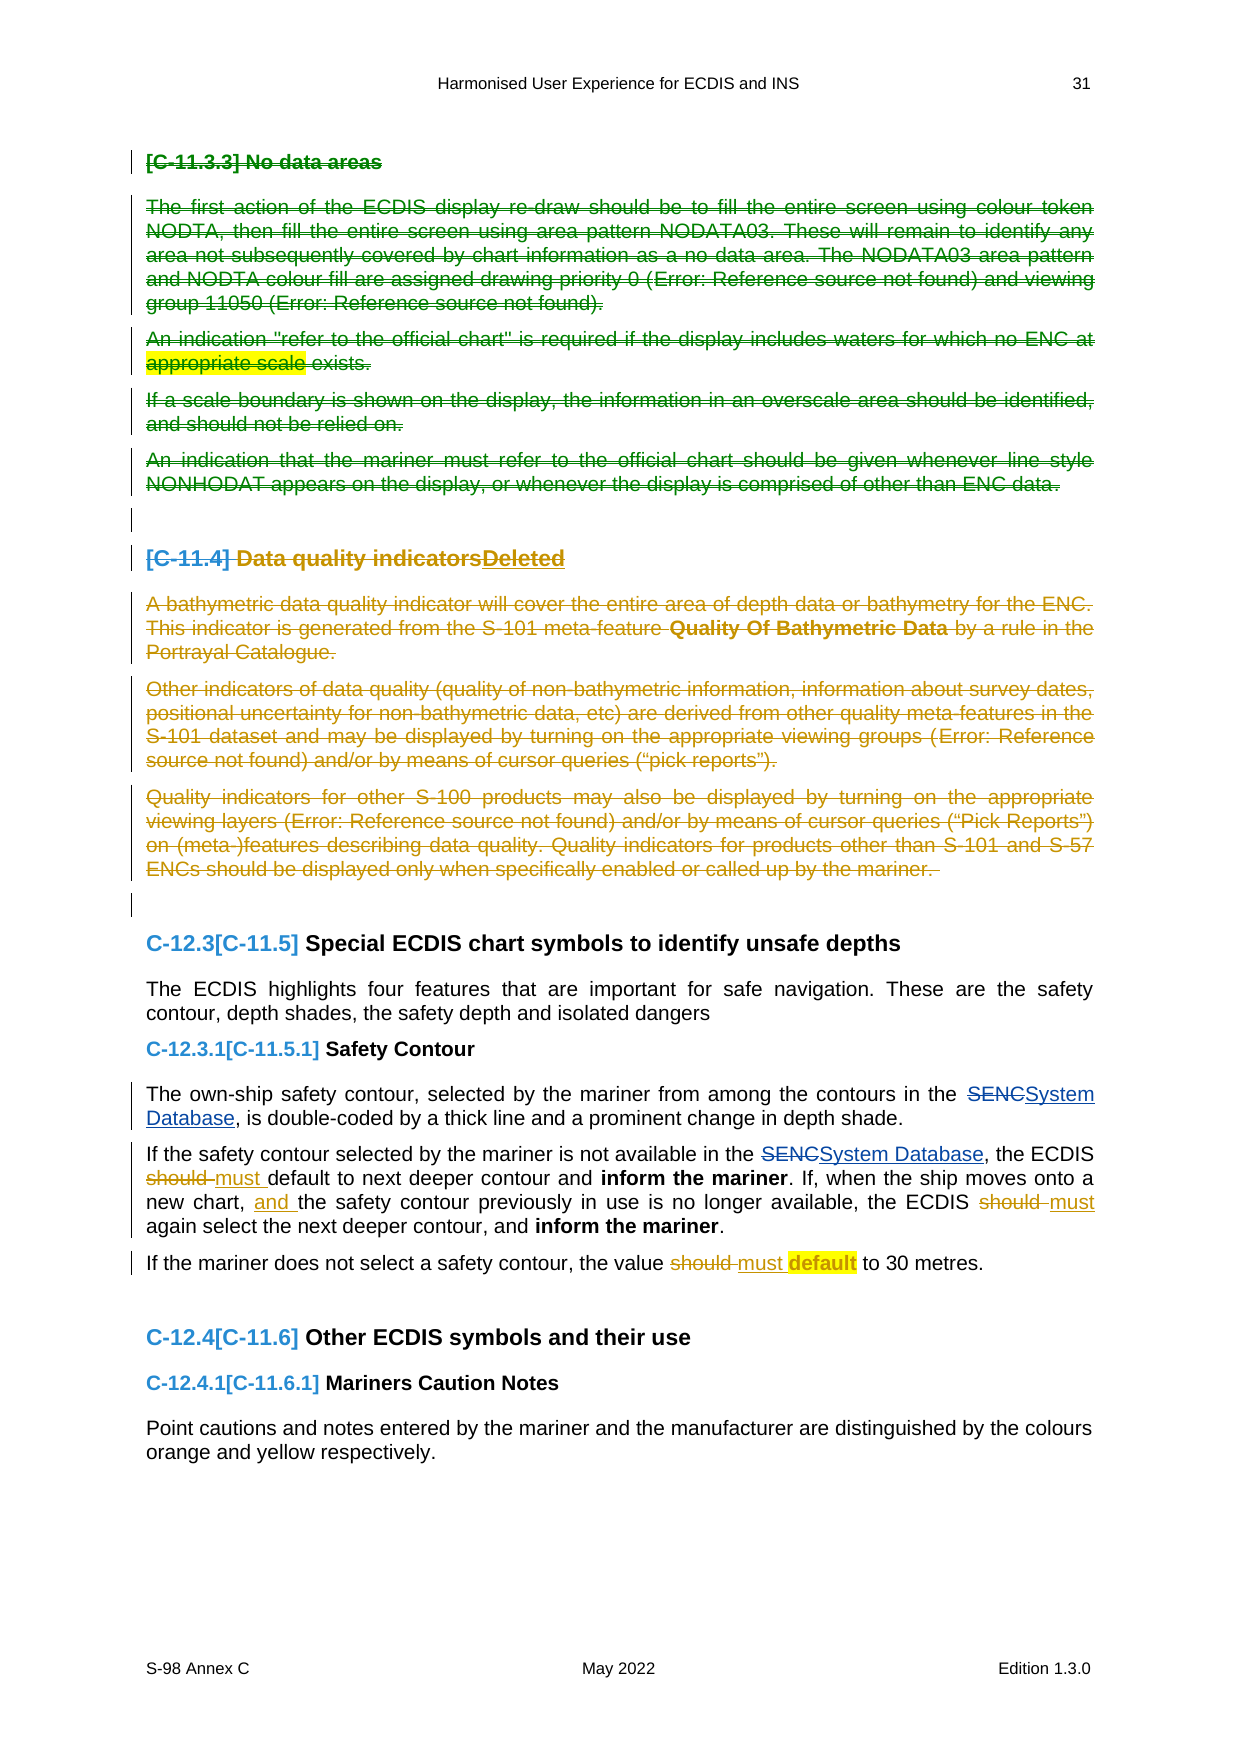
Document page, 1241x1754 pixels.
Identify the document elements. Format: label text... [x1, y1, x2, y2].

text The ECDIS highlights four features that are important for safe navigation. These are the safety contour, depth shades, the safety depth and isolated dangers [146, 977, 1094, 1024]
subtitle Special ECDIS chart symbols to identify unsafe depths [146, 929, 1094, 956]
text The own-ship safety contour, selected by the mariner from among the contours in the , is double-coded by a thick line and a prominent change in depth shade. [146, 1082, 1094, 1130]
text If the mariner does not select a safety contour, the value default to 30 metres. [146, 1251, 788, 1274]
subtitle Safety Contour [146, 1037, 1094, 1061]
subtitle Mariners Caution Notes [146, 1371, 1094, 1395]
text If the mariner does not select a safety contour, the value default to 30 metres. [857, 1251, 1094, 1274]
text If the safety contour selected by the mariner is not available in the , the ECDIS default to next deeper contour and inform the mariner. If, when the ship moves onto a new chart, the safety contour previously in use is no longer available, the ECDIS again select the next deeper contour, and inform the mariner. [146, 1142, 1094, 1238]
text Point cautions and notes entered by the mariner and the manufacturer are distinguished by the colours orange and yellow respectively. [146, 1416, 1094, 1463]
subtitle Other ECDIS symbols and their use [146, 1323, 1094, 1350]
